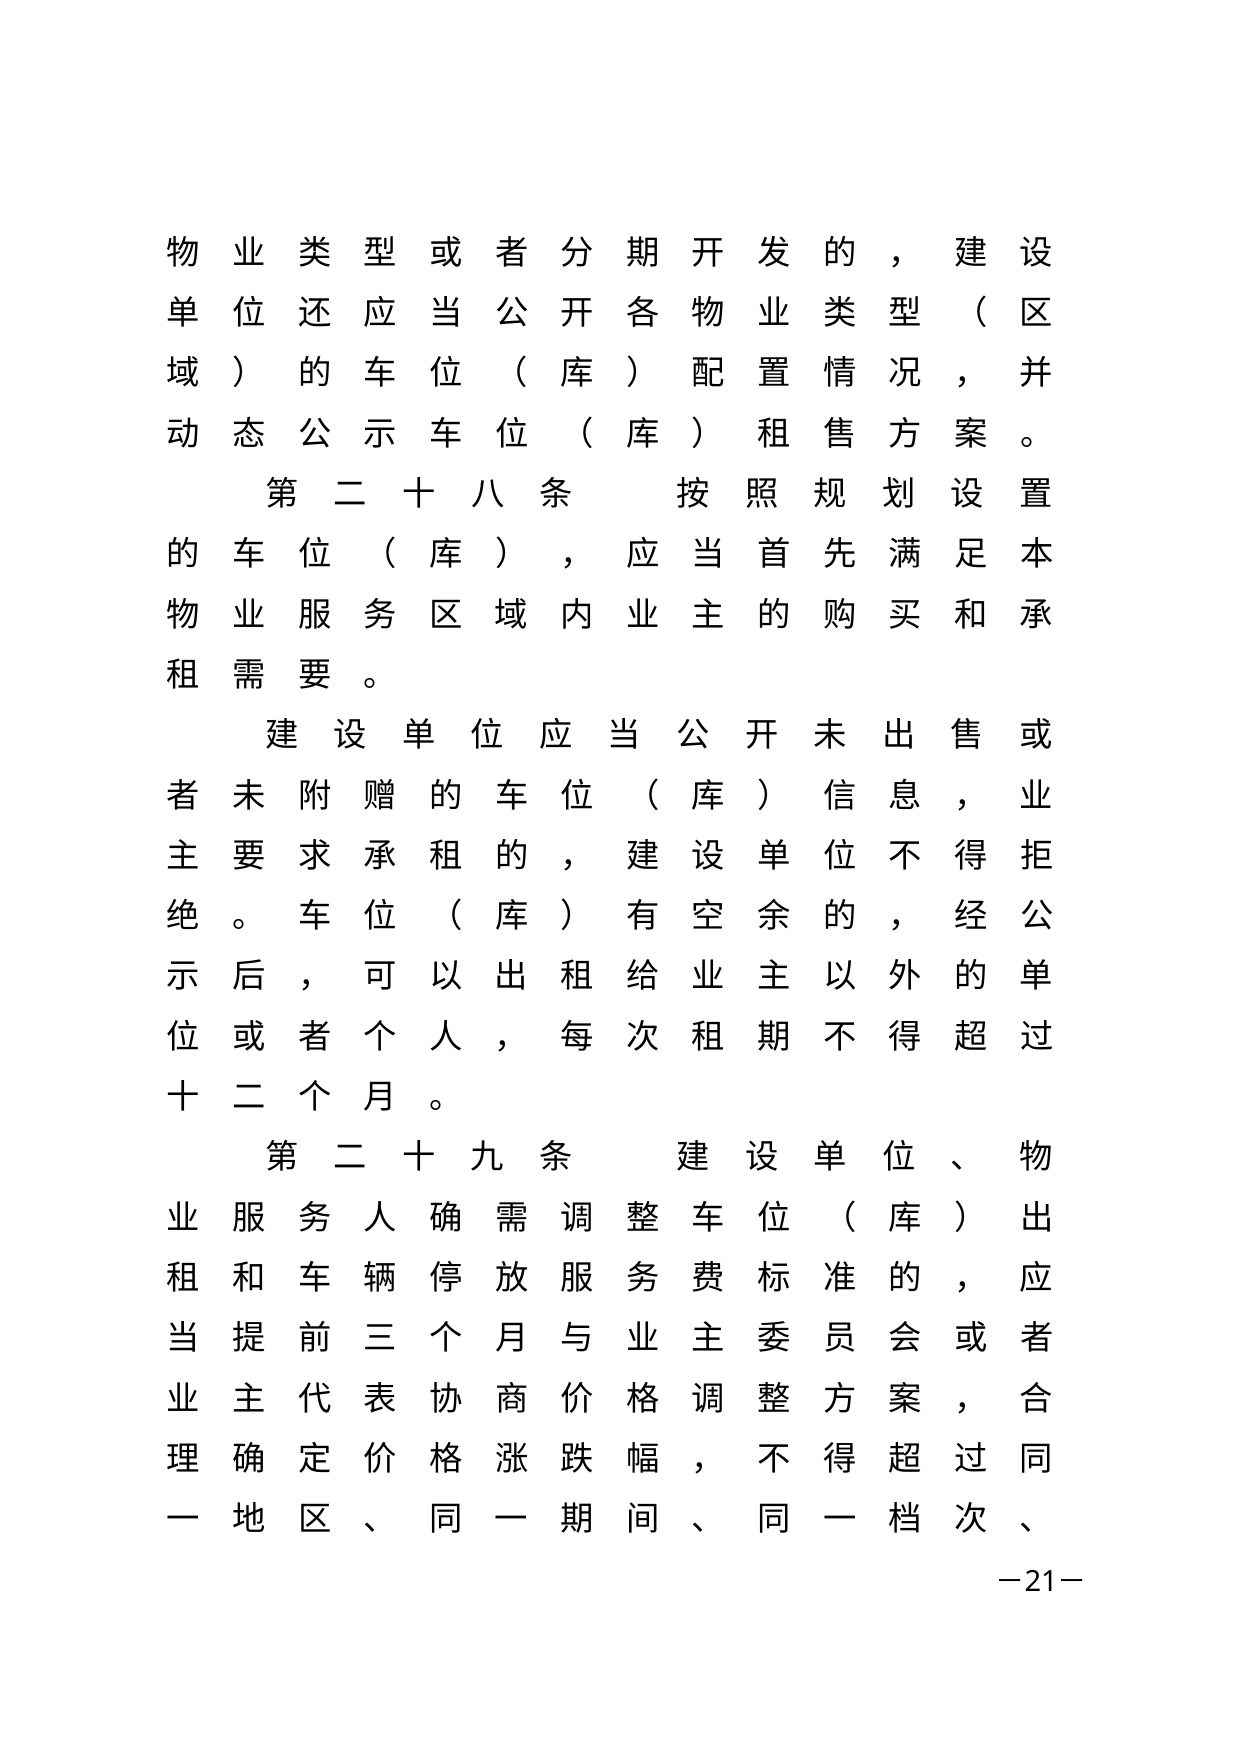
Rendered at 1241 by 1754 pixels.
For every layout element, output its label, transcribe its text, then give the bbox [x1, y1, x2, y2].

text 第二十八条 按照规划设置的车位（库），应当首先满足本物业服务区域内业主的购买和承租需要。 [167, 461, 1085, 702]
text 建设单位应当公开未出售或者未附赠的车位（库）信息，业主要求承租的，建设单位不得拒绝。车位（库）有空余的，经公示后，可以出租给业主以外的单位或者个人，每次租期不得超过十二个月。 [167, 702, 1085, 1124]
text 第二十九条 建设单位、物业服务人确需调整车位（库）出租和车辆停放服务费标准的，应当提前三个月与业主委员会或者业主代表协商价格调整方案，合理确定价格涨跌幅，不得超过同一地区、同一期间、同一档次、同种商品或者服务的市场平均价格的合理幅度。价格调整方案应当经业主大会共同决定。 [167, 1124, 1085, 1546]
text 同一物业服务区域内有不同物业类型或者分期开发的，建设单位还应当公开各物业类型（区域）的车位（库）配置情况，并动态公示车位（库）租售方案。 [167, 219, 1085, 461]
